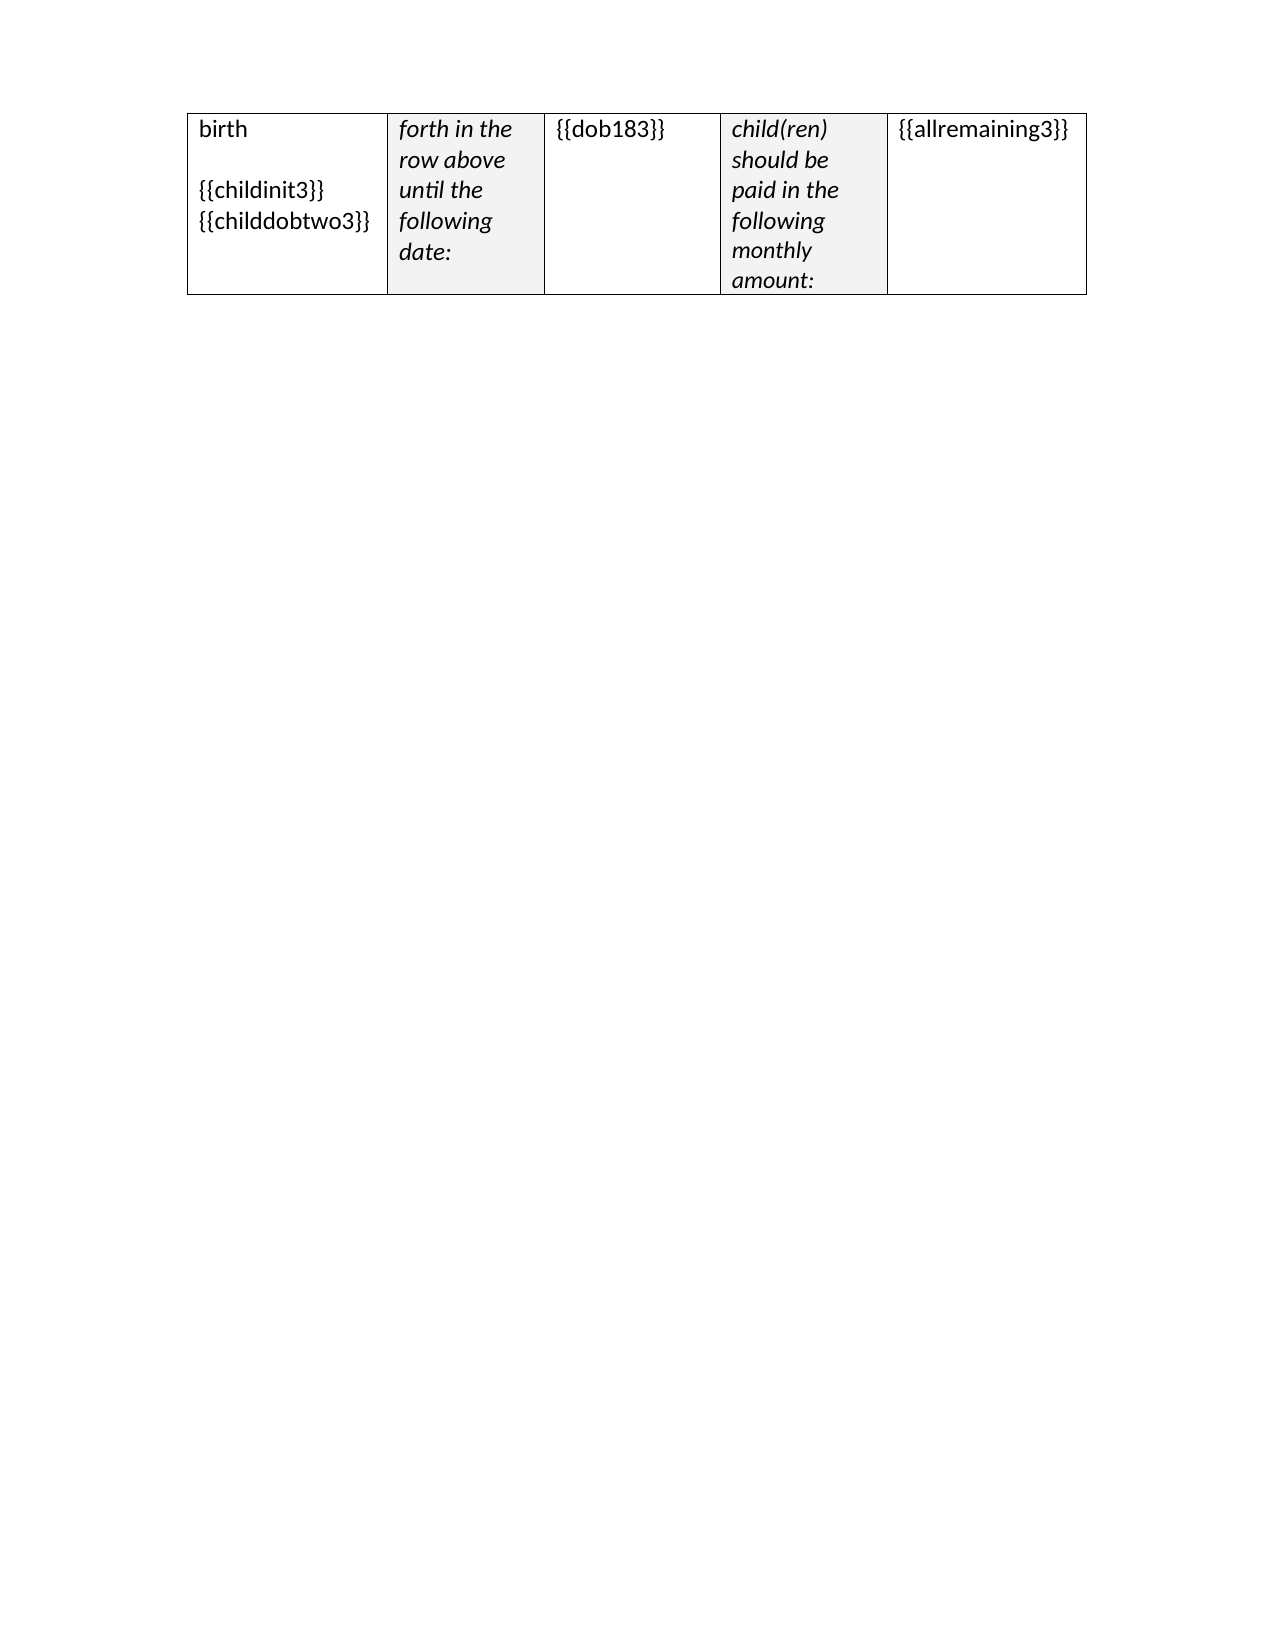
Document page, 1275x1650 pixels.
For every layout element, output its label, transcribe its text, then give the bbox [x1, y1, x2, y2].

table_cell All other younger child(ren) should be paid in the following monthly amount: [721, 114, 887, 294]
table_cell Child 3 Initials & year of birth [188, 114, 387, 294]
table_cell [888, 114, 1086, 294]
table_cell [545, 114, 720, 294]
table_cell After the date set forth in the row above until the following date: [388, 114, 544, 294]
